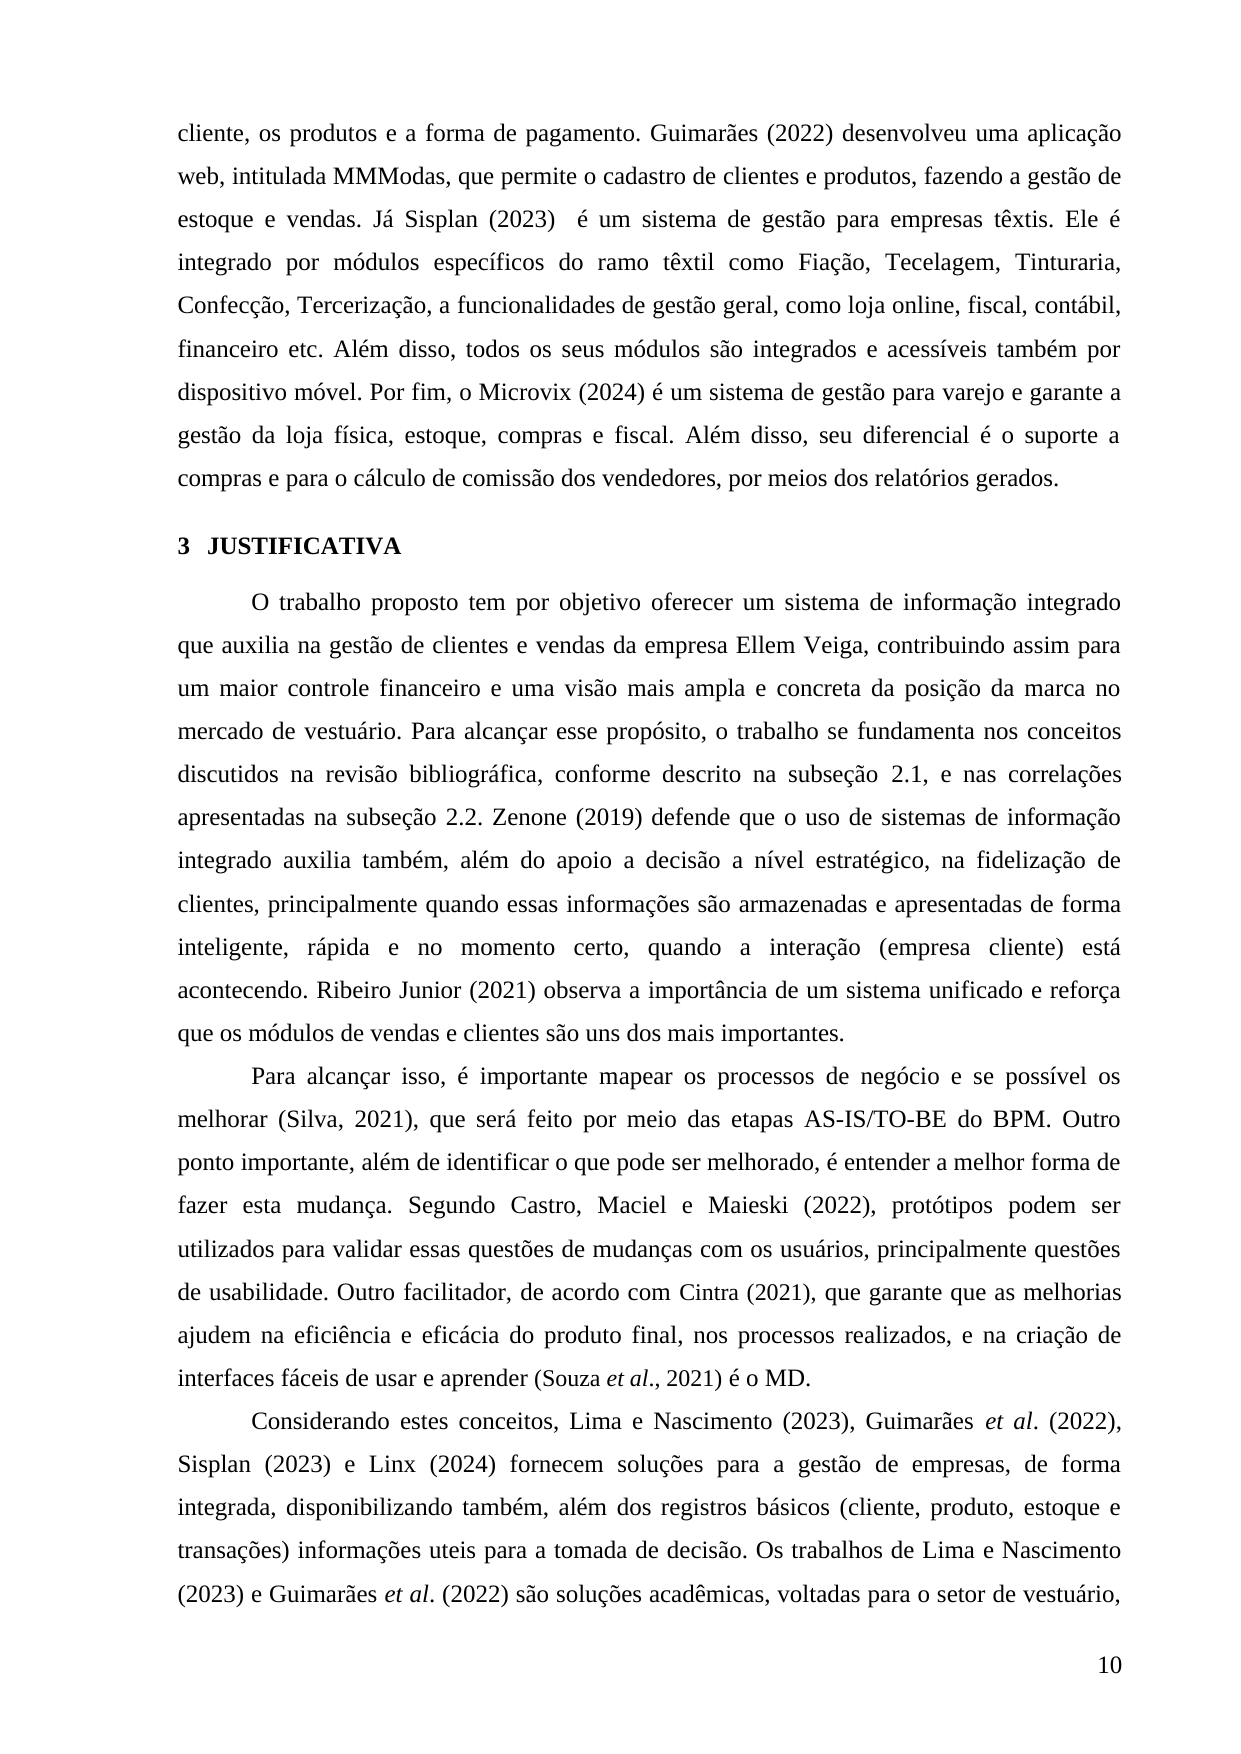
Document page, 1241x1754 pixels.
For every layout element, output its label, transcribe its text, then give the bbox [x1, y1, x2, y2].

text Para alcançar isso, é importante mapear os processos de negócio e se possível os melhorar (Silva, 2021), que será feito por meio das etapas AS-IS/TO-BE do BPM. Outro ponto importante, além de identificar o que pode ser melhorado, é entender a melhor forma de fazer esta mudança. Segundo Castro, Maciel e Maieski (2022), protótipos podem ser utilizados para validar essas questões de mudanças com os usuários, principalmente questões de usabilidade. Outro facilitador, de acordo com Cintra (2021), que garante que as melhorias ajudem na eficiência e eficácia do produto final, nos processos realizados, e na criação de interfaces fáceis de usar e aprender (Souza et al., 2021) é o MD. [177, 1061, 1122, 1392]
subtitle Justificativa [177, 531, 1122, 560]
text O trabalho proposto tem por objetivo oferecer um sistema de informação integrado que auxilia na gestão de clientes e vendas da empresa Ellem Veiga, contribuindo assim para um maior controle financeiro e uma visão mais ampla e concreta da posição da marca no mercado de vestuário. Para alcançar esse propósito, o trabalho se fundamenta nos conceitos discutidos na revisão bibliográfica, conforme descrito na subseção 2.1, e nas correlações apresentadas na subseção 2.2. Zenone (2019) defende que o uso de sistemas de informação integrado auxilia também, além do apoio a decisão a nível estratégico, na fidelização de clientes, principalmente quando essas informações são armazenadas e apresentadas de forma inteligente, rápida e no momento certo, quando a interação (empresa cliente) está acontecendo. Ribeiro Junior (2021) observa a importância de um sistema unificado e reforça que os módulos de vendas e clientes são uns dos mais importantes. [177, 587, 1122, 1047]
